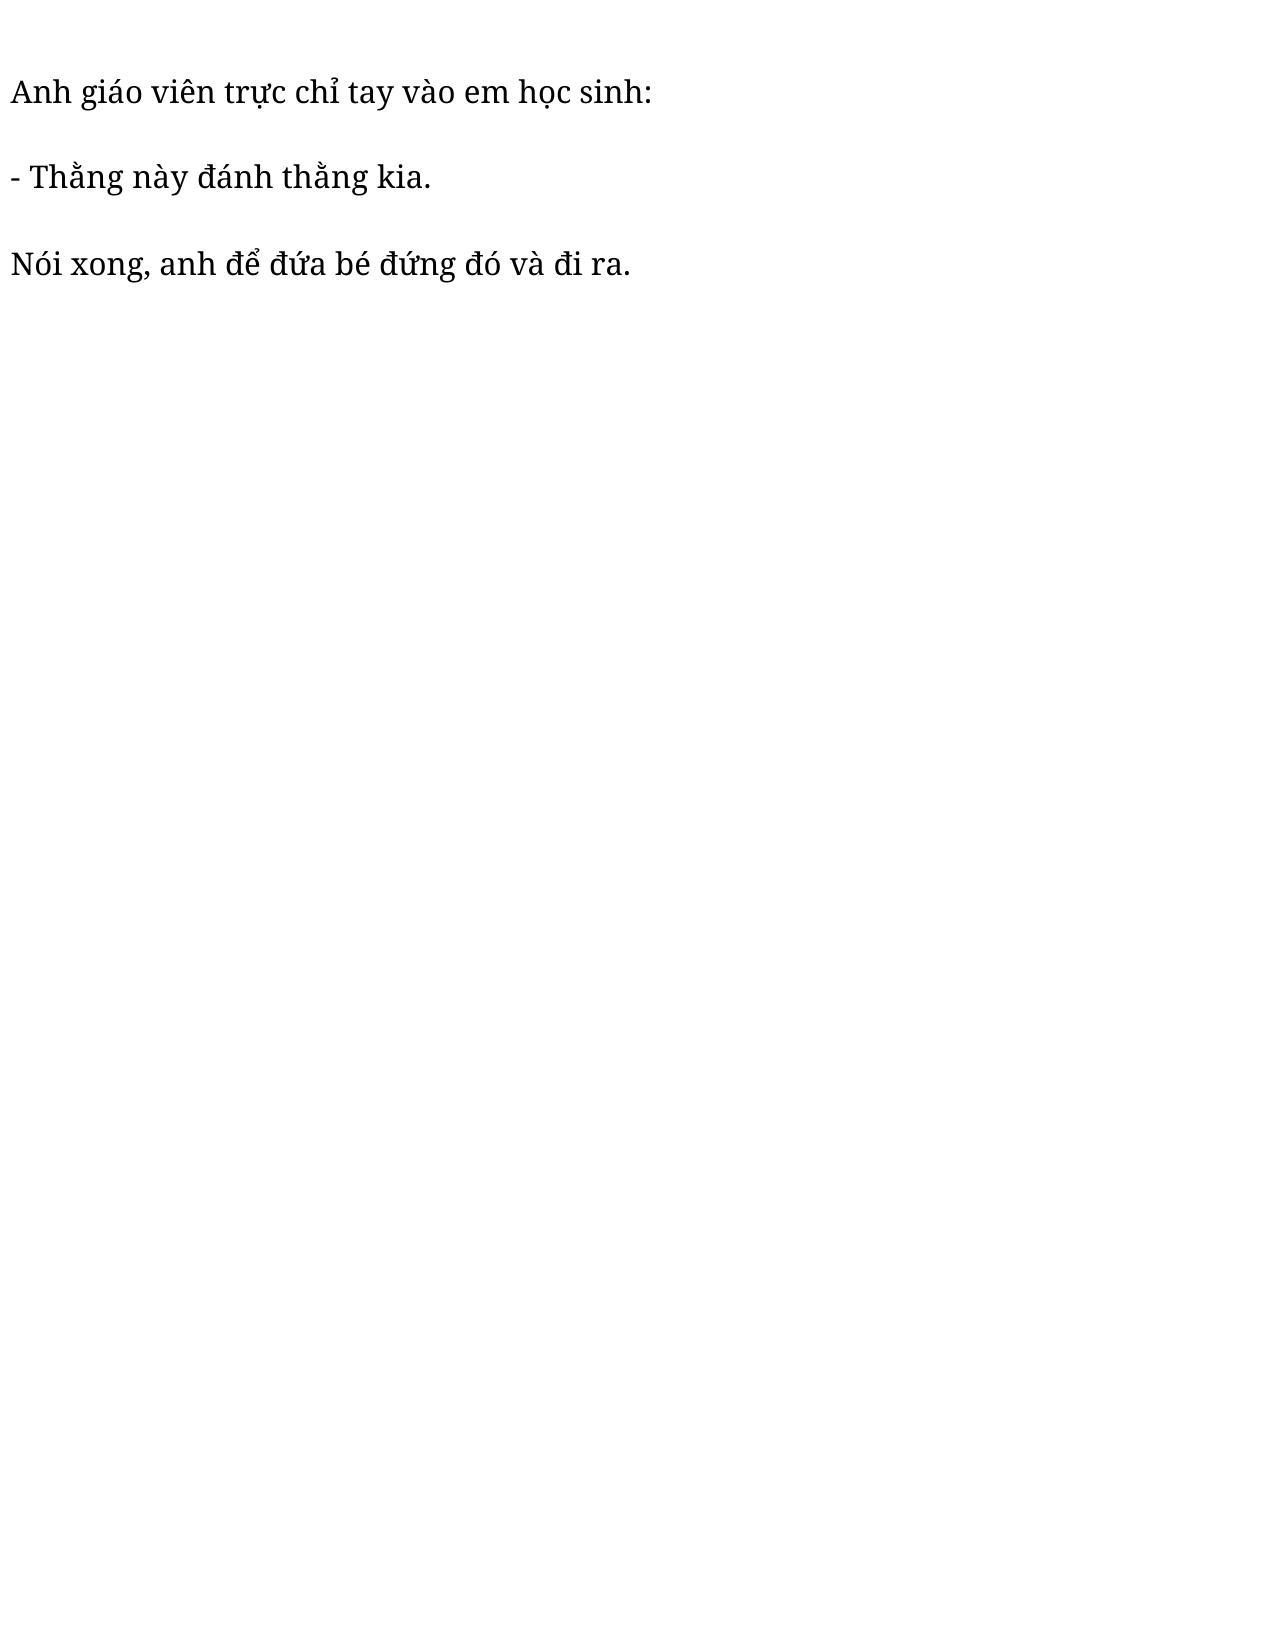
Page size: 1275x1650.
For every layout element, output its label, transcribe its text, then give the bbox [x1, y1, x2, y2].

text Nói xong, anh để đứa bé đứng đó và đi ra. [10, 242, 1275, 285]
list Thằng này đánh thằng kia. [10, 155, 1275, 198]
text Anh giáo viên trực chỉ tay vào em học sinh: [10, 70, 1275, 112]
